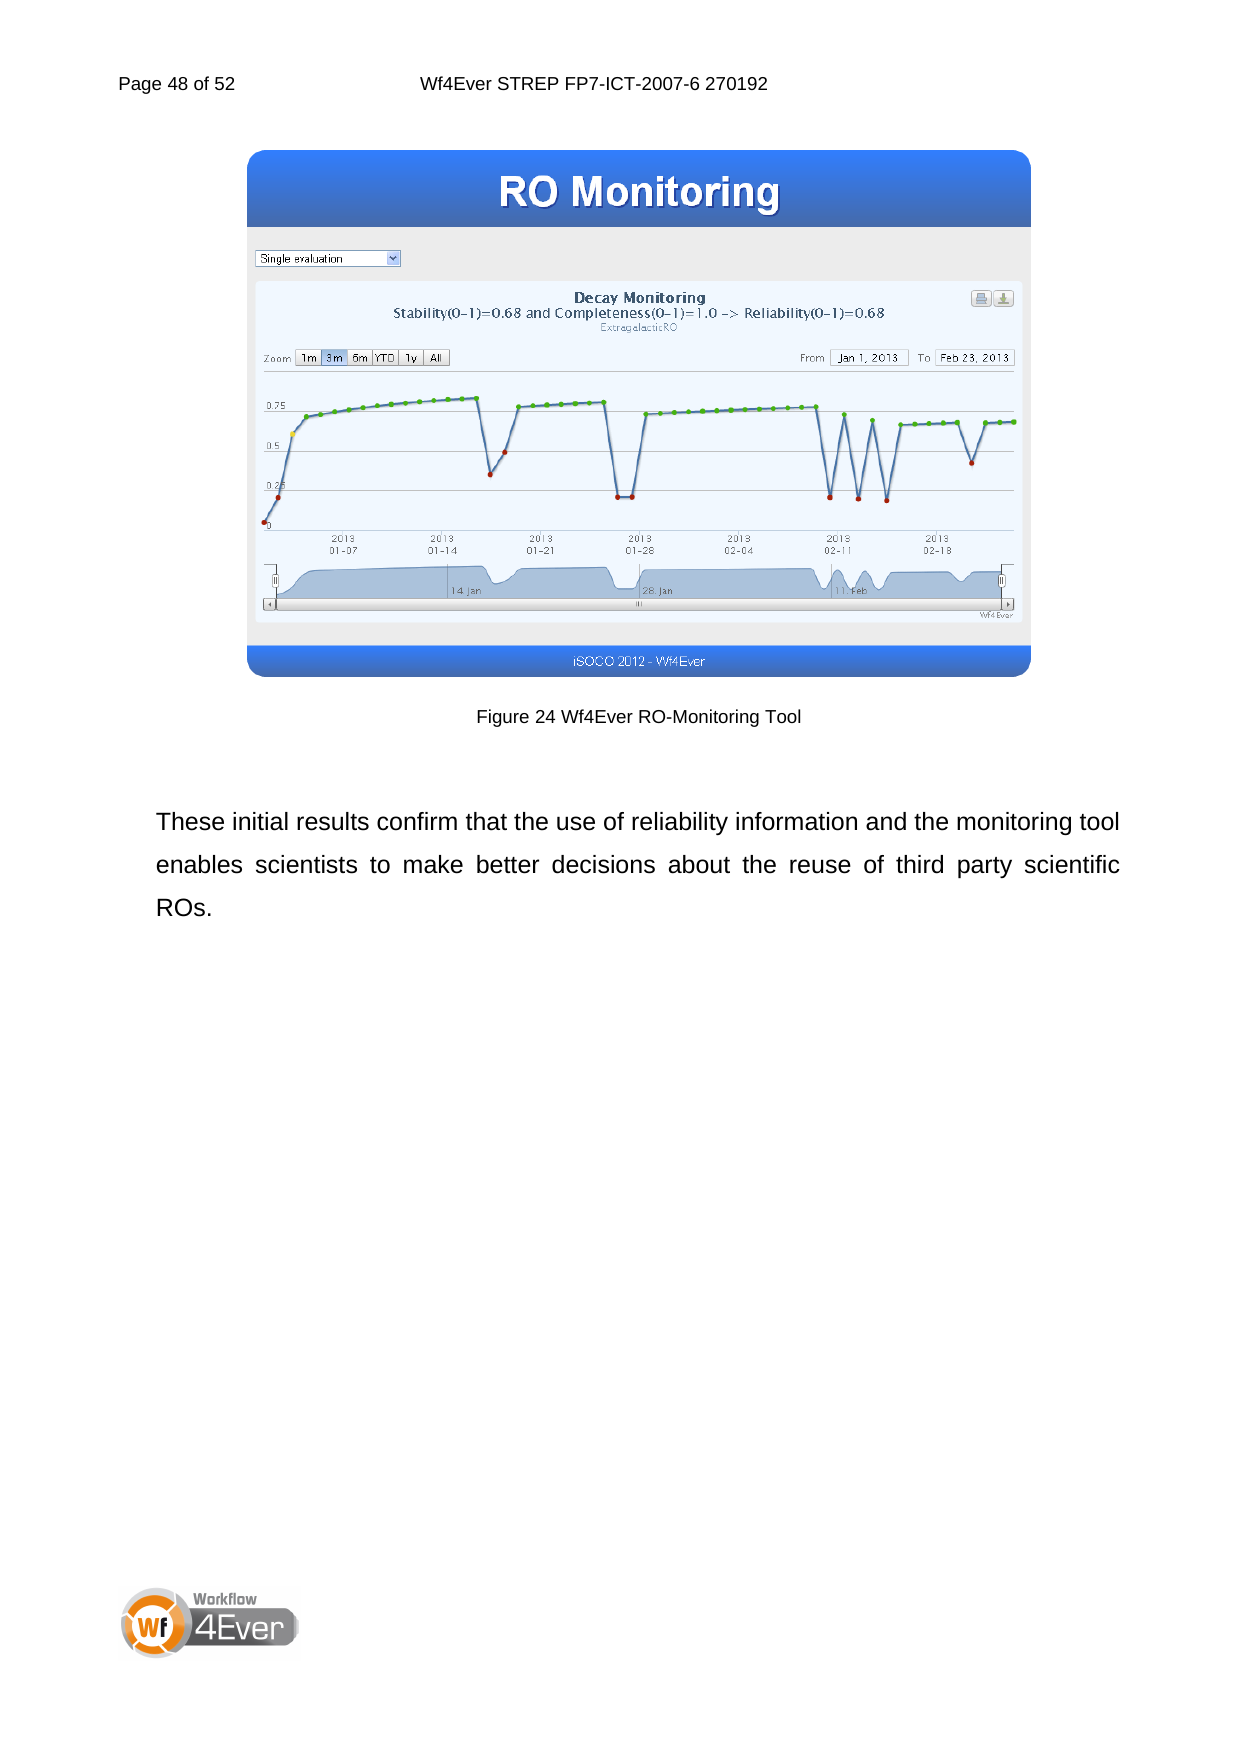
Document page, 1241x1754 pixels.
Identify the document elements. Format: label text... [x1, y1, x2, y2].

text These initial results confirm that the use of reliability information and the monitoring tool enables scientists to make better decisions about the reuse of third party scientific ROs. [156, 806, 1122, 921]
picture [118, 1586, 301, 1661]
text Figure 24 Wf4Ever RO-Monitoring Tool [156, 706, 1122, 728]
picture [244, 147, 1034, 680]
